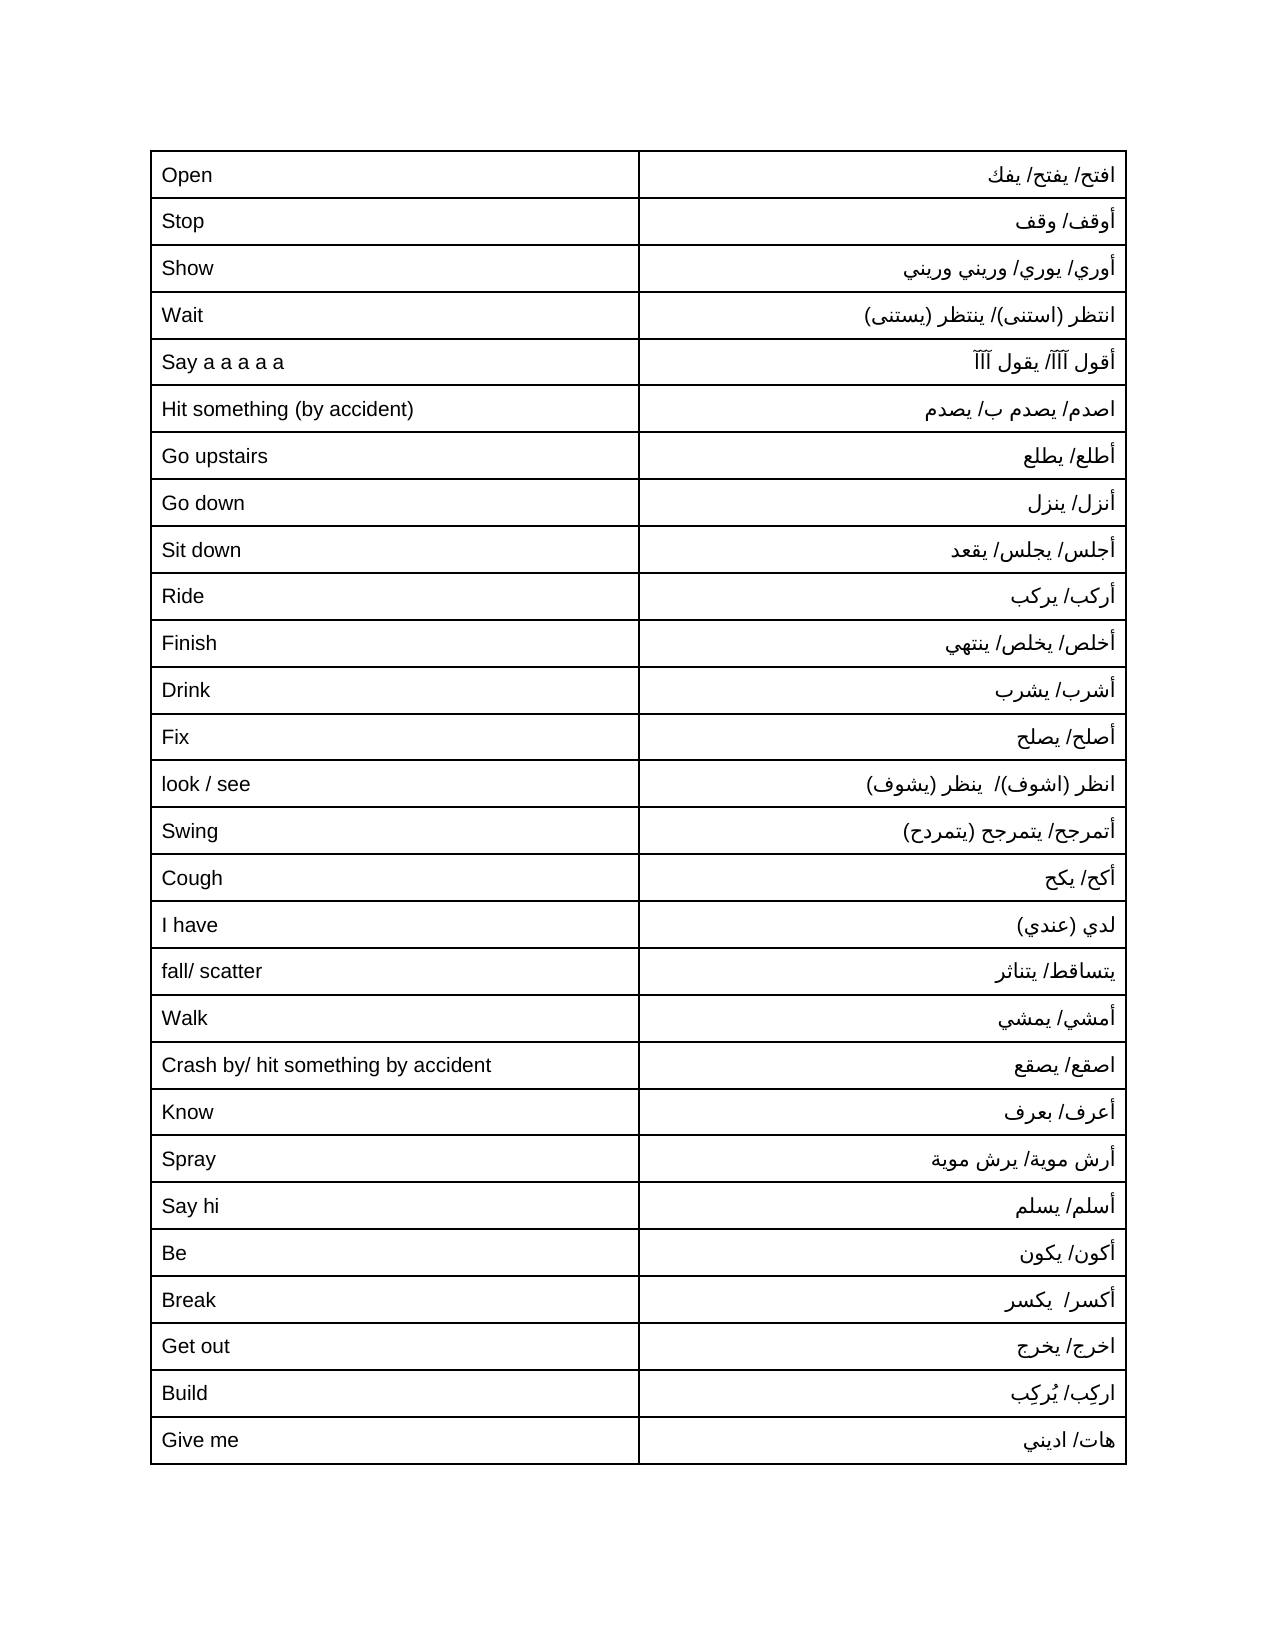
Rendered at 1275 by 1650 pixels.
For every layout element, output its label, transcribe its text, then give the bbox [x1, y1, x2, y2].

table_cell أتمرجح/ يتمرجح (يتمردح) [640, 808, 1125, 853]
table_cell Fix [152, 715, 638, 759]
table_cell افتح/ يفتح/ يفك [640, 152, 1125, 197]
table_cell أركب/ يركب [640, 574, 1125, 619]
table_cell يتساقط/ يتناثر [640, 949, 1125, 994]
table_cell Swing [152, 808, 638, 853]
table_cell أمشي/ يمشي [640, 996, 1125, 1041]
table_cell اخرج/ يخرج [640, 1324, 1125, 1369]
table_cell أوري/ يوري/ وريني وريني [640, 246, 1125, 291]
table_cell Crash by/ hit something by accident [152, 1043, 638, 1087]
table_cell Wait [152, 293, 638, 337]
table_cell Build [152, 1371, 638, 1416]
table_cell أنزل/ ينزل [640, 480, 1125, 525]
table_cell أكح/ يكح [640, 855, 1125, 900]
table_cell أكسر/ يكسر [640, 1277, 1125, 1322]
table_cell أخلص/ يخلص/ ينتهي [640, 621, 1125, 666]
table_cell Say a a a a a [152, 340, 638, 384]
table_cell اصدم/ يصدم ب/ يصدم [640, 386, 1125, 431]
table_cell أطلع/ يطلع [640, 433, 1125, 478]
table_cell Go down [152, 480, 638, 525]
table_cell Get out [152, 1324, 638, 1369]
table_cell انظر (اشوف)/ ينظر (يشوف) [640, 761, 1125, 806]
table_cell اركِب/ يُركِب [640, 1371, 1125, 1416]
table_cell Go upstairs [152, 433, 638, 478]
table_cell أكون/ يكون [640, 1230, 1125, 1275]
table_cell Finish [152, 621, 638, 666]
table_cell Hit something (by accident) [152, 386, 638, 431]
table_cell Stop [152, 199, 638, 244]
table_cell أصلح/ يصلح [640, 715, 1125, 759]
table_cell Give me [152, 1418, 638, 1462]
table_cell Drink [152, 668, 638, 712]
table_cell أرش موية/ يرش موية [640, 1136, 1125, 1181]
table_cell أعرف/ بعرف [640, 1090, 1125, 1134]
table_cell fall/ scatter [152, 949, 638, 994]
table_cell انتظر (استنى)/ ينتظر (يستنى) [640, 293, 1125, 337]
table_cell Show [152, 246, 638, 291]
table_cell أقول آآآ/ يقول آآآ [640, 340, 1125, 384]
table_cell Walk [152, 996, 638, 1041]
table_cell Spray [152, 1136, 638, 1181]
table_cell أوقف/ وقف [640, 199, 1125, 244]
table_cell هات/ اديني [640, 1418, 1125, 1462]
table_cell Know [152, 1090, 638, 1134]
table_cell look / see [152, 761, 638, 806]
table_cell Be [152, 1230, 638, 1275]
table_cell اصقع/ يصقع [640, 1043, 1125, 1087]
table_cell Sit down [152, 527, 638, 572]
table_cell أجلس/ يجلس/ يقعد [640, 527, 1125, 572]
table_cell Break [152, 1277, 638, 1322]
table_cell Open [152, 152, 638, 197]
table_cell أشرب/ يشرب [640, 668, 1125, 712]
table_cell Cough [152, 855, 638, 900]
table_cell Ride [152, 574, 638, 619]
table_cell I have [152, 902, 638, 947]
table_cell Say hi [152, 1183, 638, 1228]
table_cell أسلم/ يسلم [640, 1183, 1125, 1228]
table_cell لدي (عندي) [640, 902, 1125, 947]
